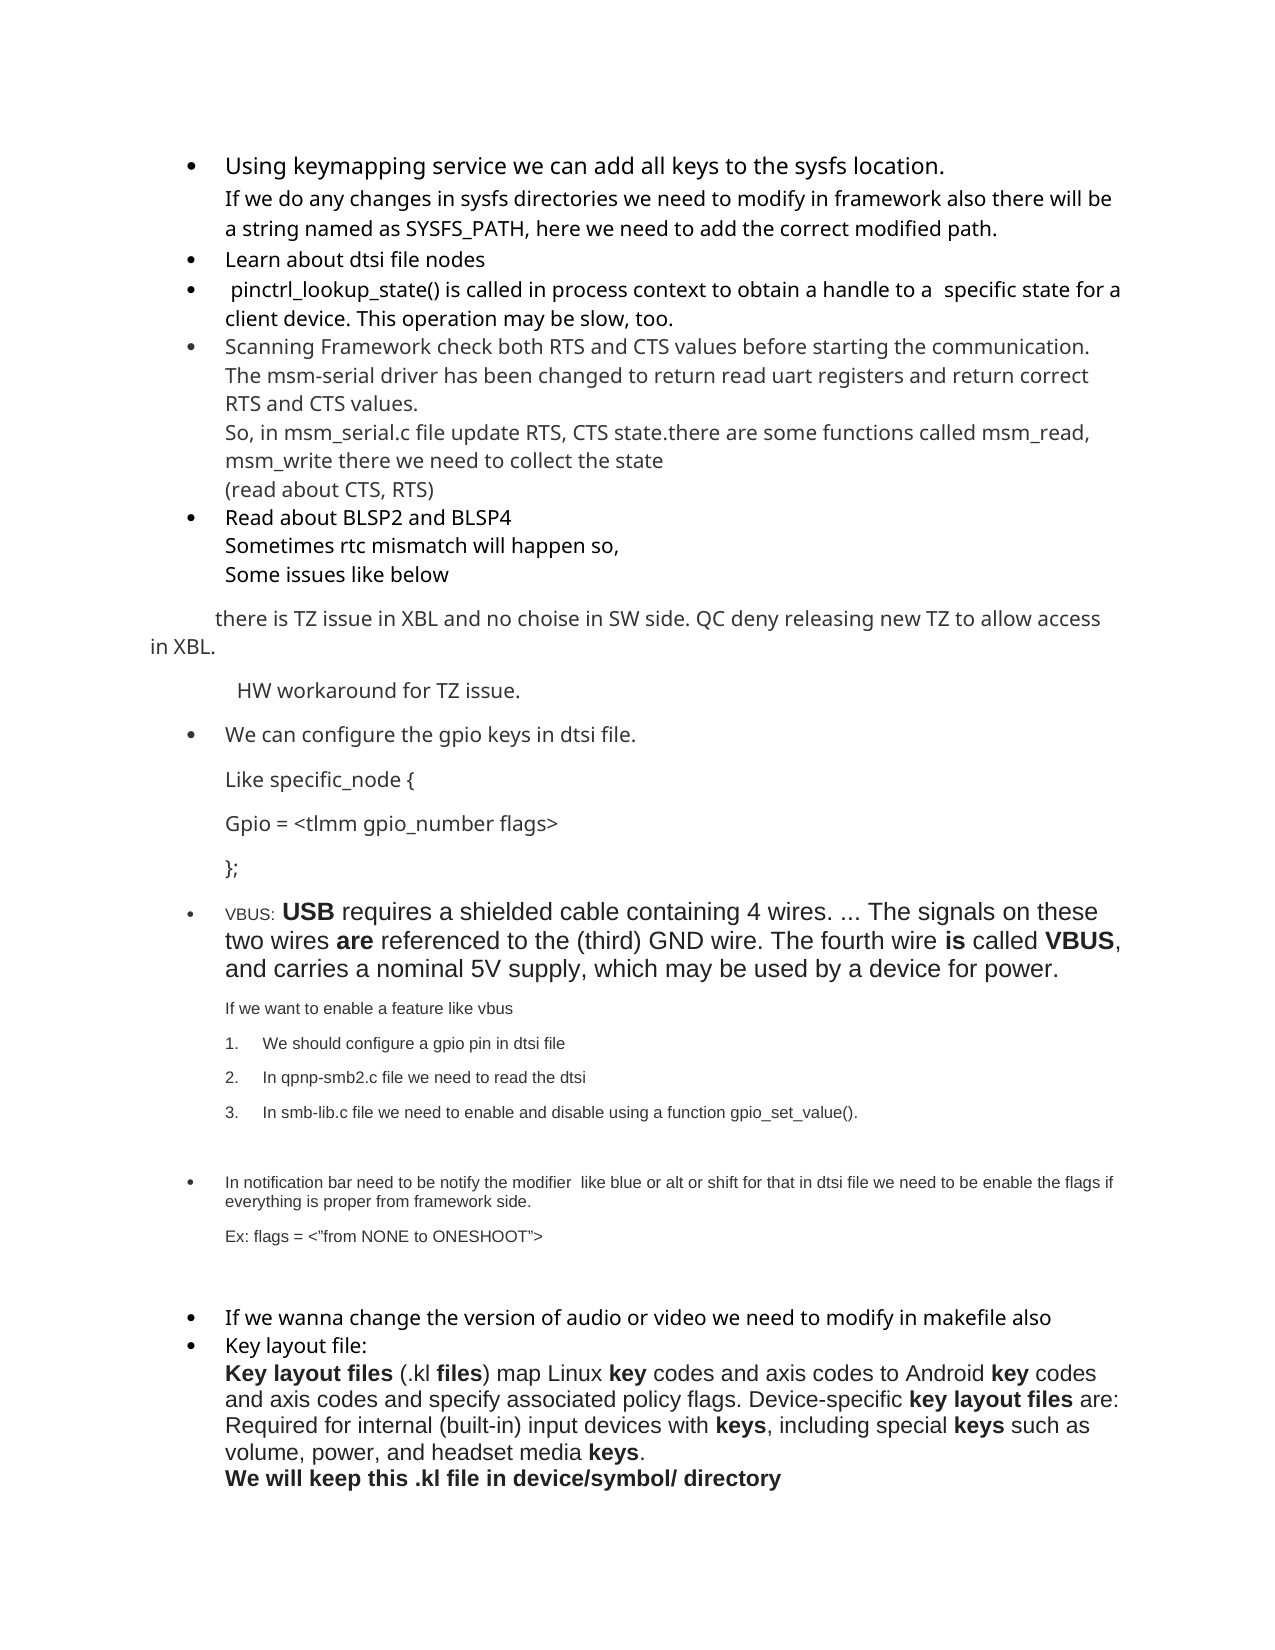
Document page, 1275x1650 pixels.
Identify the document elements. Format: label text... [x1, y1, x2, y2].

text Like specific_node { [225, 765, 1125, 793]
list In qpnp-smb2.c file we need to read the dtsi [225, 1068, 1125, 1087]
list We can configure the gpio keys in dtsi file. [187, 721, 1125, 749]
list In smb-lib.c file we need to enable and disable using a function gpio_set_value(). [225, 1103, 1125, 1122]
list Scanning Framework check both RTS and CTS values before starting the communication. [187, 332, 1125, 361]
list Learn about dtsi file nodes [187, 245, 1125, 273]
list Read about BLSP2 and BLSP4 [187, 503, 1125, 532]
list Using keymapping service we can add all keys to the sysfs location. [187, 150, 1125, 181]
list VBUS: USB requires a shielded cable containing 4 wires. ... The signals on these two wires are referenced to the (third) GND wire. The fourth wire is called VBUS, and carries a nominal 5V supply, which may be used by a device for power. [187, 897, 1125, 983]
text }; [225, 853, 1125, 881]
text there is TZ issue in XBL and no choise in SW side. QC deny releasing new TZ to allow access in XBL. [150, 604, 1125, 661]
list (read about CTS, RTS) [225, 475, 1125, 503]
list pinctrl_lookup_state() is called in process context to obtain a handle to a specific state for a client device. This operation may be slow, too. [187, 276, 1125, 332]
list In notification bar need to be notify the modifier like blue or alt or shift for that in dtsi file we need to be enable the flags if everything is proper from framework side. [187, 1173, 1125, 1211]
list The msm-serial driver has been changed to return read uart registers and return correct RTS and CTS values. [225, 361, 1125, 418]
text Gpio = <tlmm gpio_number flags> [225, 809, 1125, 837]
list Some issues like below [225, 560, 1125, 588]
list We should configure a gpio pin in dtsi file [225, 1033, 1125, 1053]
text Ex: flags = <”from NONE to ONESHOOT”> [225, 1227, 1125, 1246]
list If we wanna change the version of audio or video we need to modify in makefile also [187, 1303, 1125, 1331]
text HW workaround for TZ issue. [150, 677, 1125, 705]
text If we want to enable a feature like vbus [225, 999, 1125, 1018]
list So, in msm_serial.c file update RTS, CTS state.there are some functions called msm_read, msm_write there we need to collect the state [225, 418, 1125, 475]
list Sometimes rtc mismatch will happen so, [225, 532, 1125, 560]
list We will keep this .kl file in device/symbol/ directory [225, 1465, 1125, 1491]
list Key layout file: [187, 1331, 1125, 1360]
list If we do any changes in sysfs directories we need to modify in framework also there will be a string named as SYSFS_PATH, here we need to add the correct modified path. [225, 184, 1125, 243]
list Key layout files (.kl files) map Linux key codes and axis codes to Android key codes and axis codes and specify associated policy flags. Device-specific key layout files are: Required for internal (built-in) input devices with keys, including special keys such as volume, power, and headset media keys. [225, 1360, 1125, 1465]
